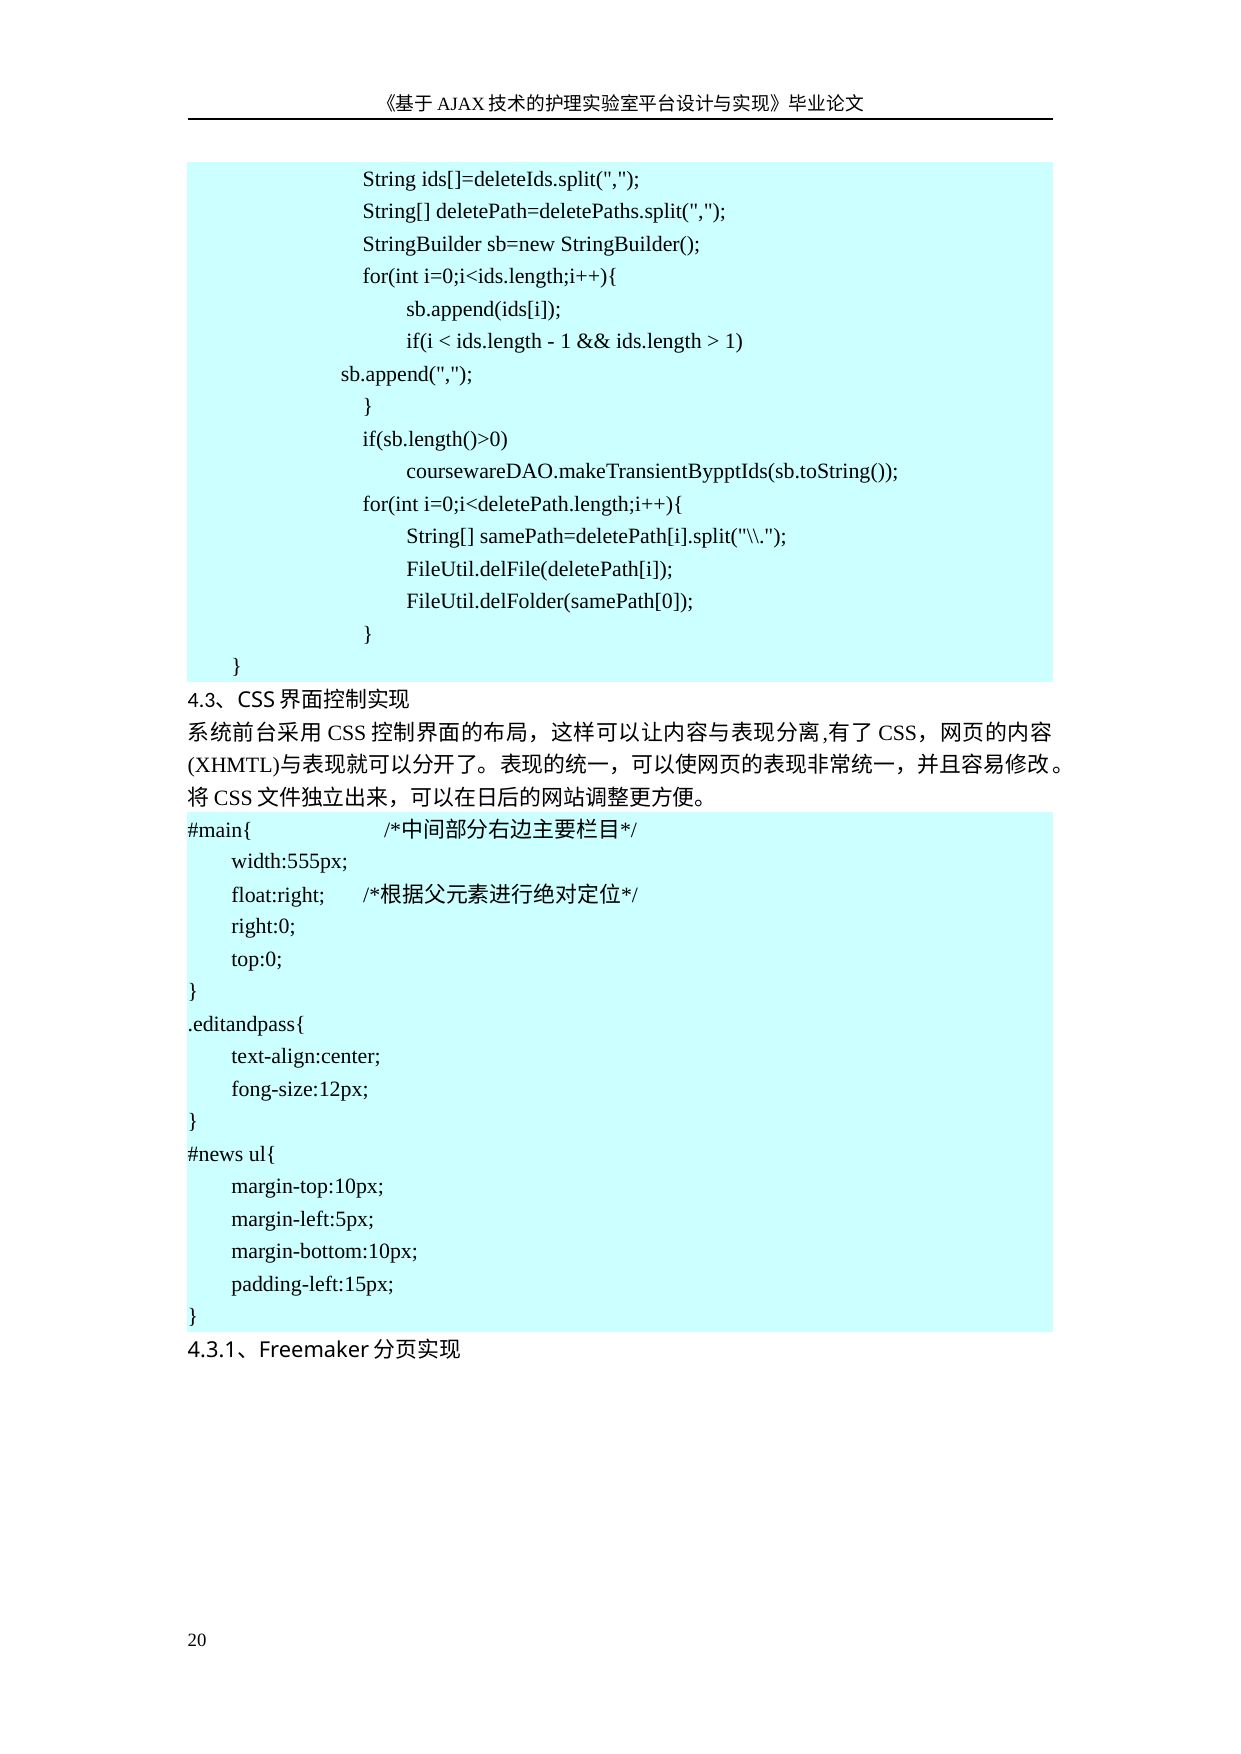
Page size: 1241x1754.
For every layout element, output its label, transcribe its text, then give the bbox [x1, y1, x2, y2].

text } [187, 1104, 1053, 1137]
text top:0; [187, 942, 1053, 974]
text String[] samePath=deletePath[i].split("\\."); [187, 519, 1053, 552]
text for(int i=0;i<ids.length;i++){ [187, 259, 1053, 292]
text } [187, 617, 1053, 649]
text sb.append(ids[i]); [187, 292, 1053, 324]
text if(i < ids.length - 1 && ids.length > 1) [187, 324, 1053, 357]
text fong-size:12px; [187, 1072, 1053, 1104]
text String[] deletePath=deletePaths.split(","); [187, 194, 1053, 227]
text FileUtil.delFile(deletePath[i]); [187, 552, 1053, 584]
text CSS界面控制实现 [187, 682, 1053, 714]
text #main{ /*中间部分右边主要栏目*/ [187, 812, 1053, 844]
text text-align:center; [187, 1039, 1053, 1072]
text if(sb.length()>0) [187, 422, 1053, 454]
text coursewareDAO.makeTransientBypptIds(sb.toString()); [187, 454, 1053, 487]
text margin-top:10px; [187, 1169, 1053, 1202]
text float:right; /*根据父元素进行绝对定位*/ [187, 877, 1053, 909]
text #news ul{ [187, 1137, 1053, 1169]
text .editandpass{ [187, 1007, 1053, 1039]
text padding-left:15px; [187, 1267, 1053, 1299]
text } [187, 389, 1053, 422]
text 系统前台采用CSS控制界面的布局，这样可以让内容与表现分离,有了CSS，网页的内容(XHMTL)与表现就可以分开了。表现的统一，可以使网页的表现非常统一，并且容易修改。将CSS文件独立出来，可以在日后的网站调整更方便。 [187, 714, 1053, 812]
text FileUtil.delFolder(samePath[0]); [187, 584, 1053, 617]
text Freemaker分页实现 [187, 1332, 1053, 1364]
text sb.append(","); [187, 357, 1053, 389]
text margin-left:5px; [187, 1202, 1053, 1234]
text margin-bottom:10px; [187, 1234, 1053, 1267]
text } [187, 974, 1053, 1007]
text } [187, 1299, 1053, 1332]
text String ids[]=deleteIds.split(","); [187, 162, 1053, 194]
text StringBuilder sb=new StringBuilder(); [187, 227, 1053, 259]
text width:555px; [187, 844, 1053, 877]
text for(int i=0;i<deletePath.length;i++){ [187, 487, 1053, 519]
text } [187, 649, 1053, 682]
text right:0; [187, 909, 1053, 942]
